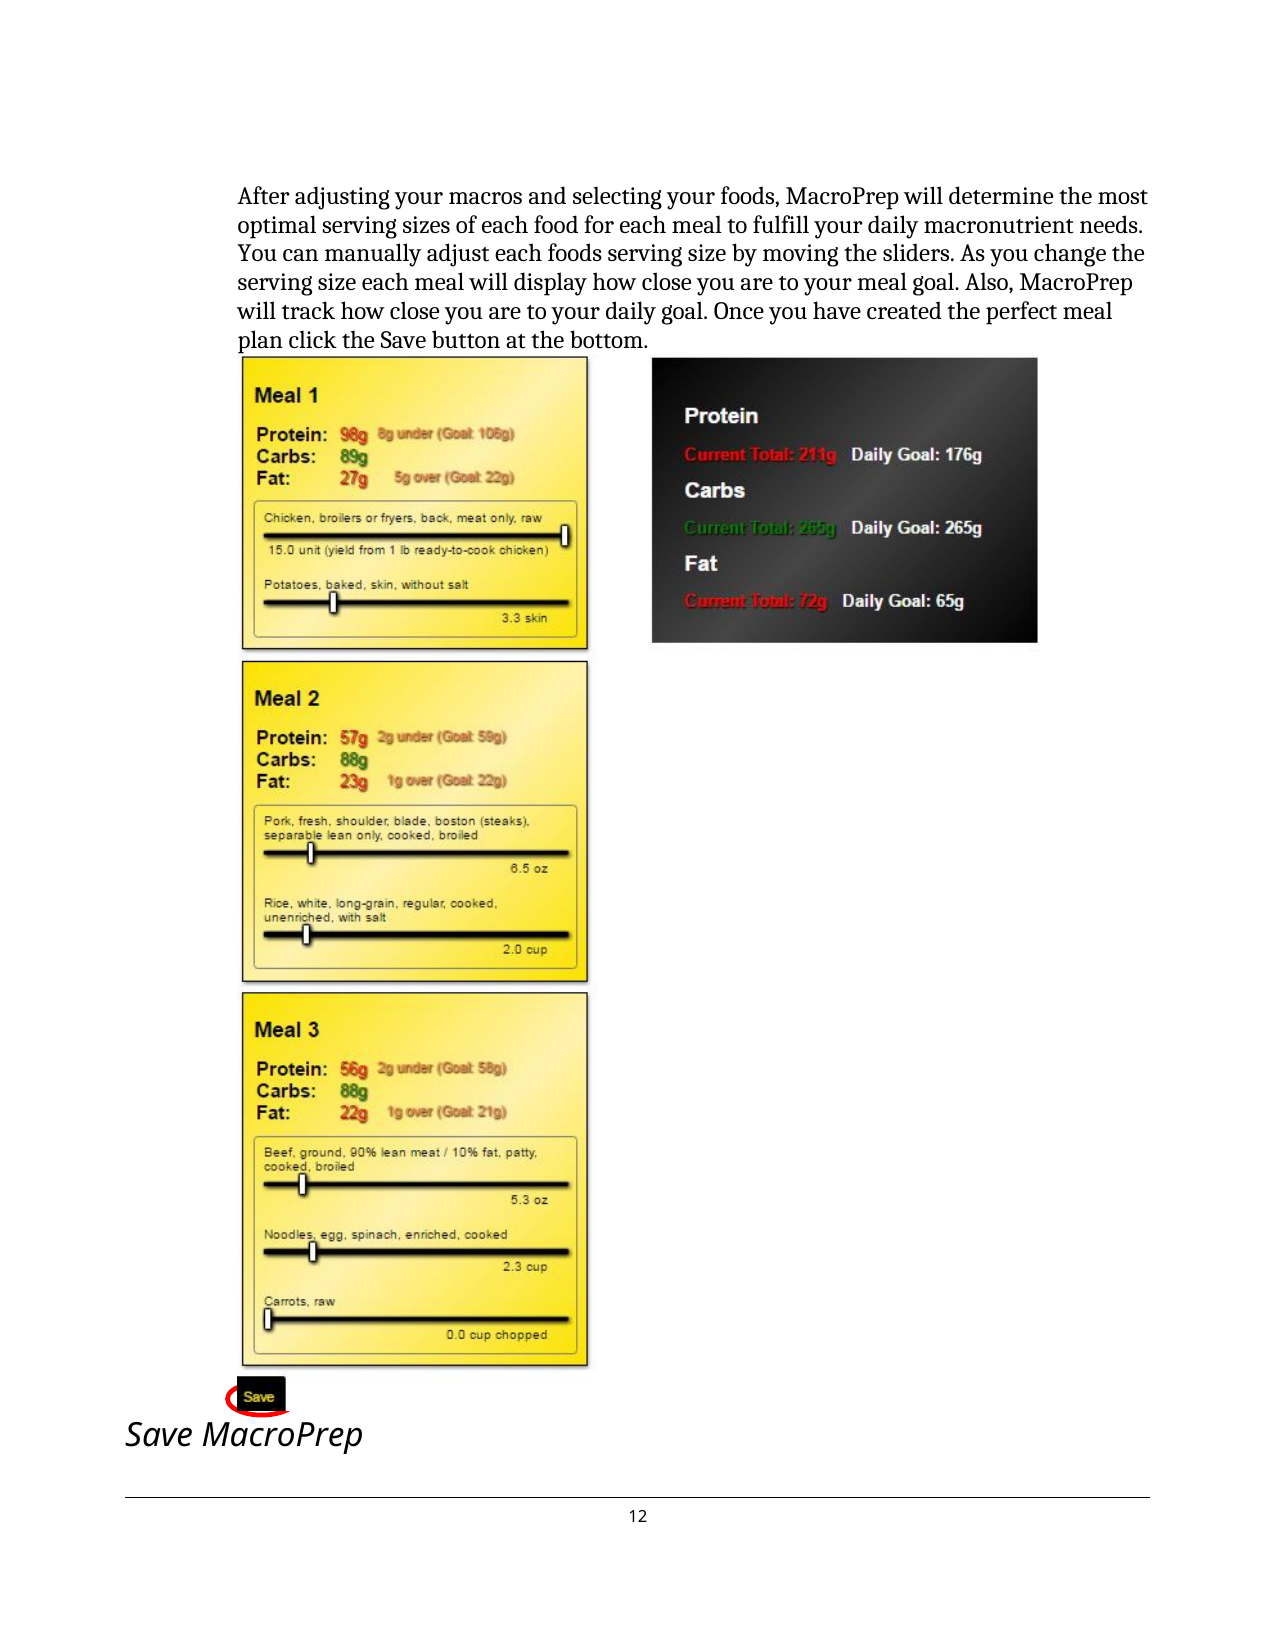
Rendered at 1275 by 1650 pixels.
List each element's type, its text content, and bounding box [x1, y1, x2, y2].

picture [237, 354, 1039, 1411]
text After adjusting your macros and selecting your foods, MacroPrep will determine the most optimal serving sizes of each food for each meal to fulfill your daily macronutrient needs. You can manually adjust each foods serving size by moving the sliders. As you change the serving size each meal will display how close you are to your meal goal. Also, MacroPrep will track how close you are to your daily goal. Once you have created the perfect meal plan click the Save button at the bottom. [237, 182, 1150, 354]
text Save MacroPrep [125, 1411, 1150, 1456]
